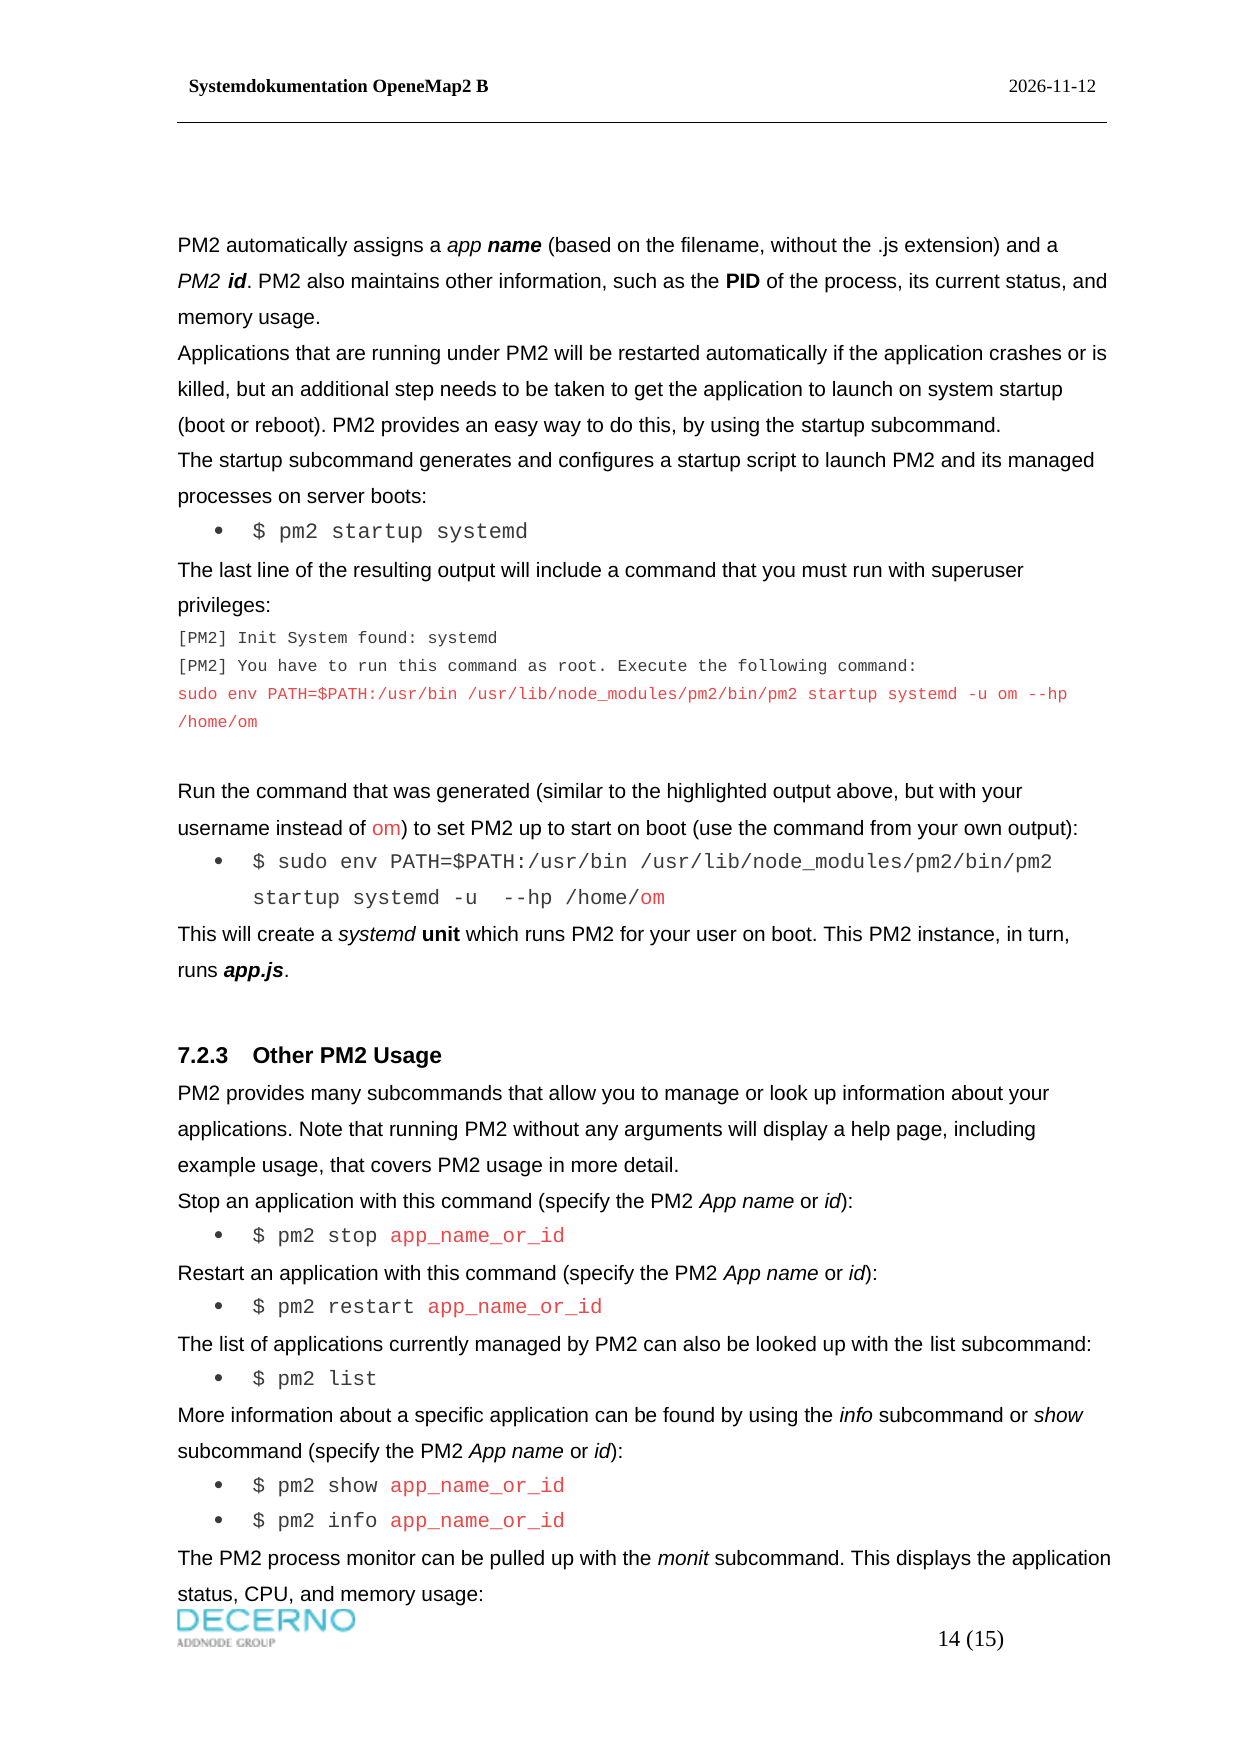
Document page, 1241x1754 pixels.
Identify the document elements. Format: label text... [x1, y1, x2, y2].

list $ pm2 info app_name_or_id [215, 1510, 1113, 1534]
text [PM2] You have to run this command as root. Execute the following command: [177, 657, 1113, 676]
text The PM2 process monitor can be pulled up with the monit subcommand. This displays the application status, CPU, and memory usage: [177, 1546, 1113, 1606]
text [PM2] Init System found: systemd [177, 629, 1113, 648]
text This will create a systemd unit which runs PM2 for your user on boot. This PM2 instance, in turn, runs app.js. [177, 922, 1113, 982]
text PM2 provides many subcommands that allow you to manage or look up information about your applications. Note that running PM2 without any arguments will display a help page, including example usage, that covers PM2 usage in more detail. [177, 1081, 1113, 1177]
list $ pm2 list [215, 1368, 1113, 1391]
list $ pm2 startup systemd [215, 520, 1113, 545]
text PM2 automatically assigns a app name (based on the filename, without the .js extension) and a PM2 id. PM2 also maintains other information, such as the PID of the process, its current status, and memory usage. [177, 233, 1113, 328]
text The last line of the resulting output will include a command that you must run with superuser privileges: [177, 557, 1113, 617]
text Run the command that was generated (similar to the highlighted output above, but with your username instead of om) to set PM2 up to start on boot (use the command from your own output): [177, 779, 1113, 839]
text The list of applications currently managed by PM2 can also be looked up with the list subcommand: [177, 1332, 1113, 1356]
list $ pm2 stop app_name_or_id [215, 1225, 1113, 1249]
list $ sudo env PATH=$PATH:/usr/bin /usr/lib/node_modules/pm2/bin/pm2 startup systemd -u --hp /home/om [215, 851, 1113, 910]
text The startup subcommand generates and configures a startup script to launch PM2 and its managed processes on server boots: [177, 448, 1113, 508]
list $ pm2 show app_name_or_id [215, 1475, 1113, 1499]
subtitle Other PM2 Usage [177, 1042, 1113, 1069]
text Restart an application with this command (specify the PM2 App name or id): [177, 1260, 1113, 1284]
text Stop an application with this command (specify the PM2 App name or id): [177, 1189, 1113, 1213]
text More information about a specific application can be found by using the info subcommand or show subcommand (specify the PM2 App name or id): [177, 1403, 1113, 1463]
picture [177, 1609, 356, 1647]
text Applications that are running under PM2 will be restarted automatically if the application crashes or is killed, but an additional step needs to be taken to get the application to launch on system startup (boot or reboot). PM2 provides an easy way to do this, by using the startup subcommand. [177, 341, 1113, 436]
text sudo env PATH=$PATH:/usr/bin /usr/lib/node_modules/pm2/bin/pm2 startup systemd -u om --hp /home/om [177, 686, 1113, 733]
list $ pm2 restart app_name_or_id [215, 1296, 1113, 1320]
